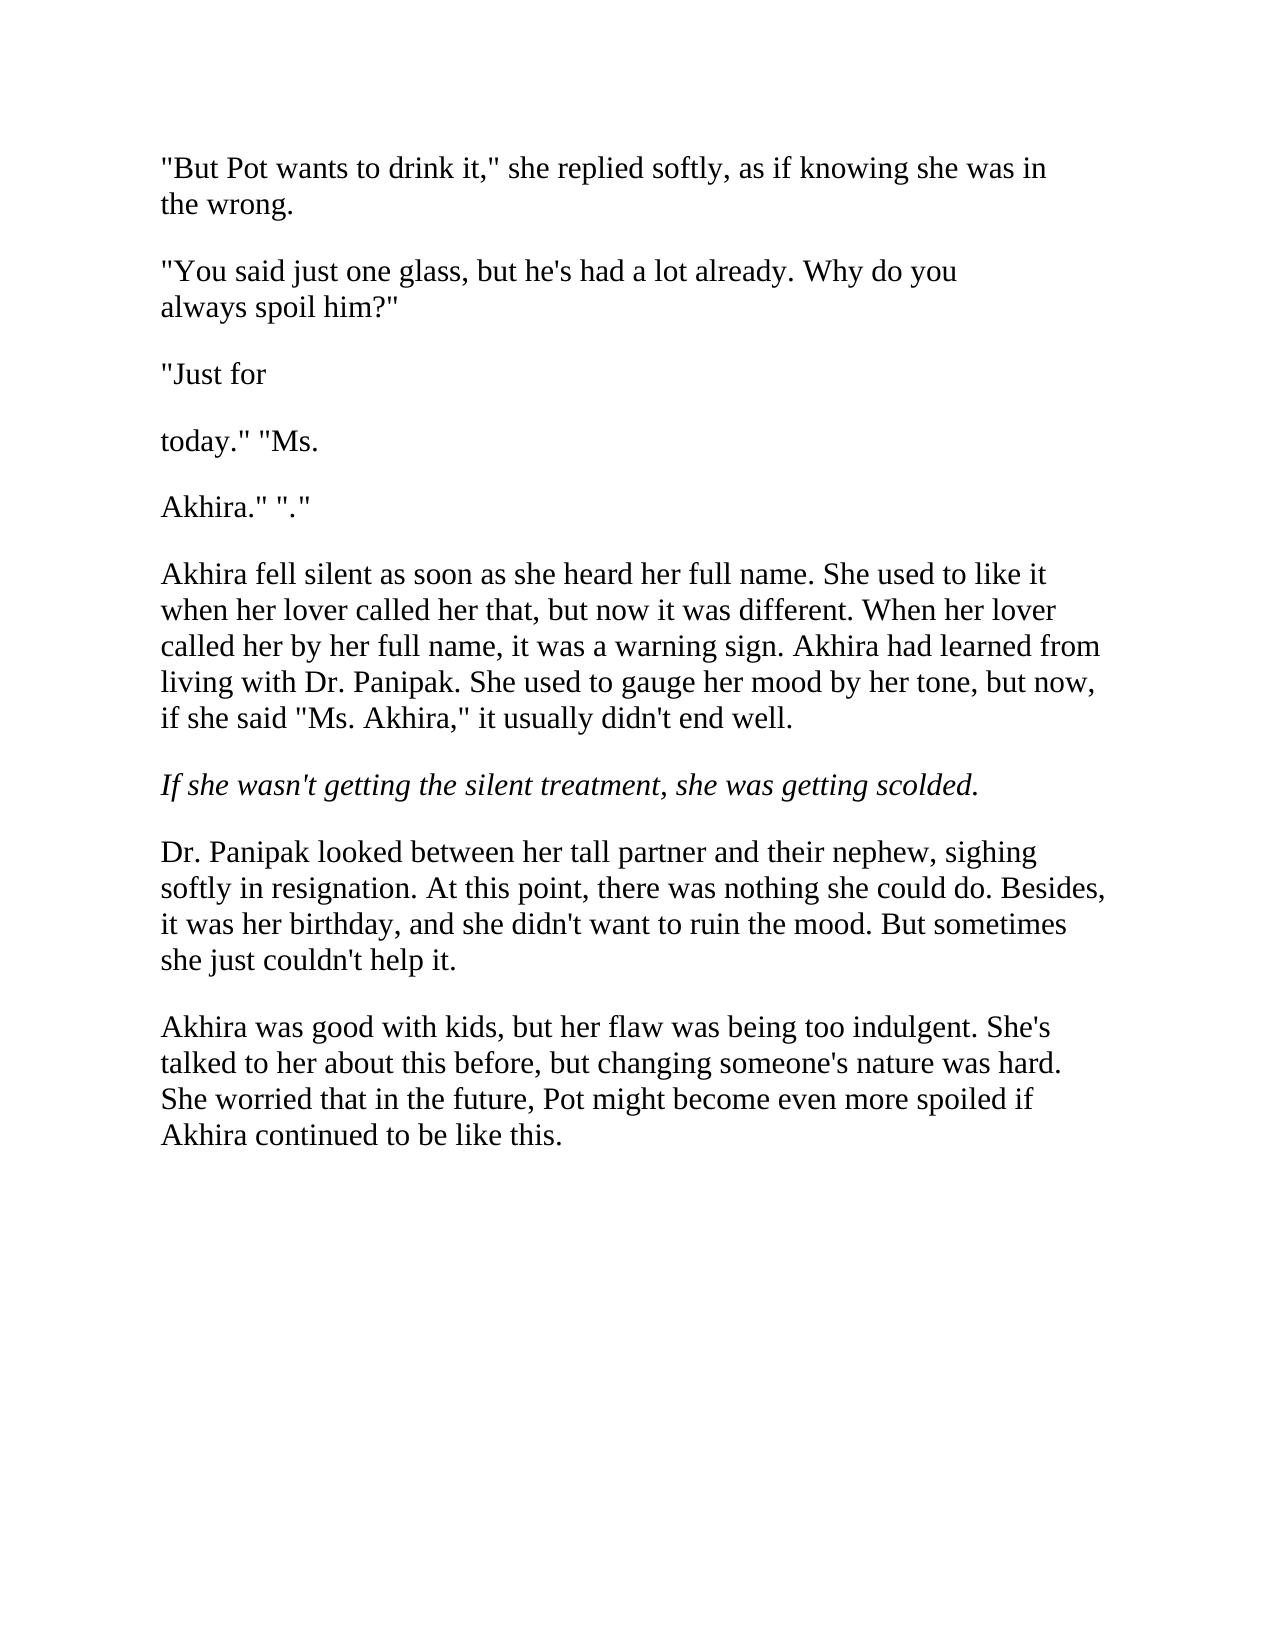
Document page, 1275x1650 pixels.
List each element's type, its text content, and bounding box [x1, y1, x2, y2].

text "But Pot wants to drink it," she replied softly, as if knowing she was in the wrong. [160, 149, 1091, 221]
text Akhira was good with kids, but her flaw was being too indulgent. She's talked to her about this before, but changing someone's nature was hard. She worried that in the future, Pot might become even more spoiled if Akhira continued to be like this. [160, 1009, 1064, 1152]
text "Just for today." "Ms. Akhira." ". " [160, 355, 362, 525]
text Dr. Panipak looked between her tall partner and their nephew, sighing softly in resignation. At this point, there was nothing she could do. Besides, it was her birthday, and she didn't want to ruin the mood. But sometimes she just couldn't help it. [160, 834, 1112, 977]
text If she wasn't getting the silent treatment, she was getting scolded. [160, 766, 1127, 802]
text "You said just one glass, but he's had a lot already. Why do you always spoil him?" [160, 252, 1047, 324]
text Akhira fell silent as soon as she heard her full name. She used to like it when her lover called her that, but now it was different. When her lover called her by her full name, it was a warning sign. Akhira had learned from living with Dr. Panipak. She used to gauge her mood by her tone, but now, if she said "Ms. Akhira," it usually didn't end well. [160, 556, 1103, 735]
